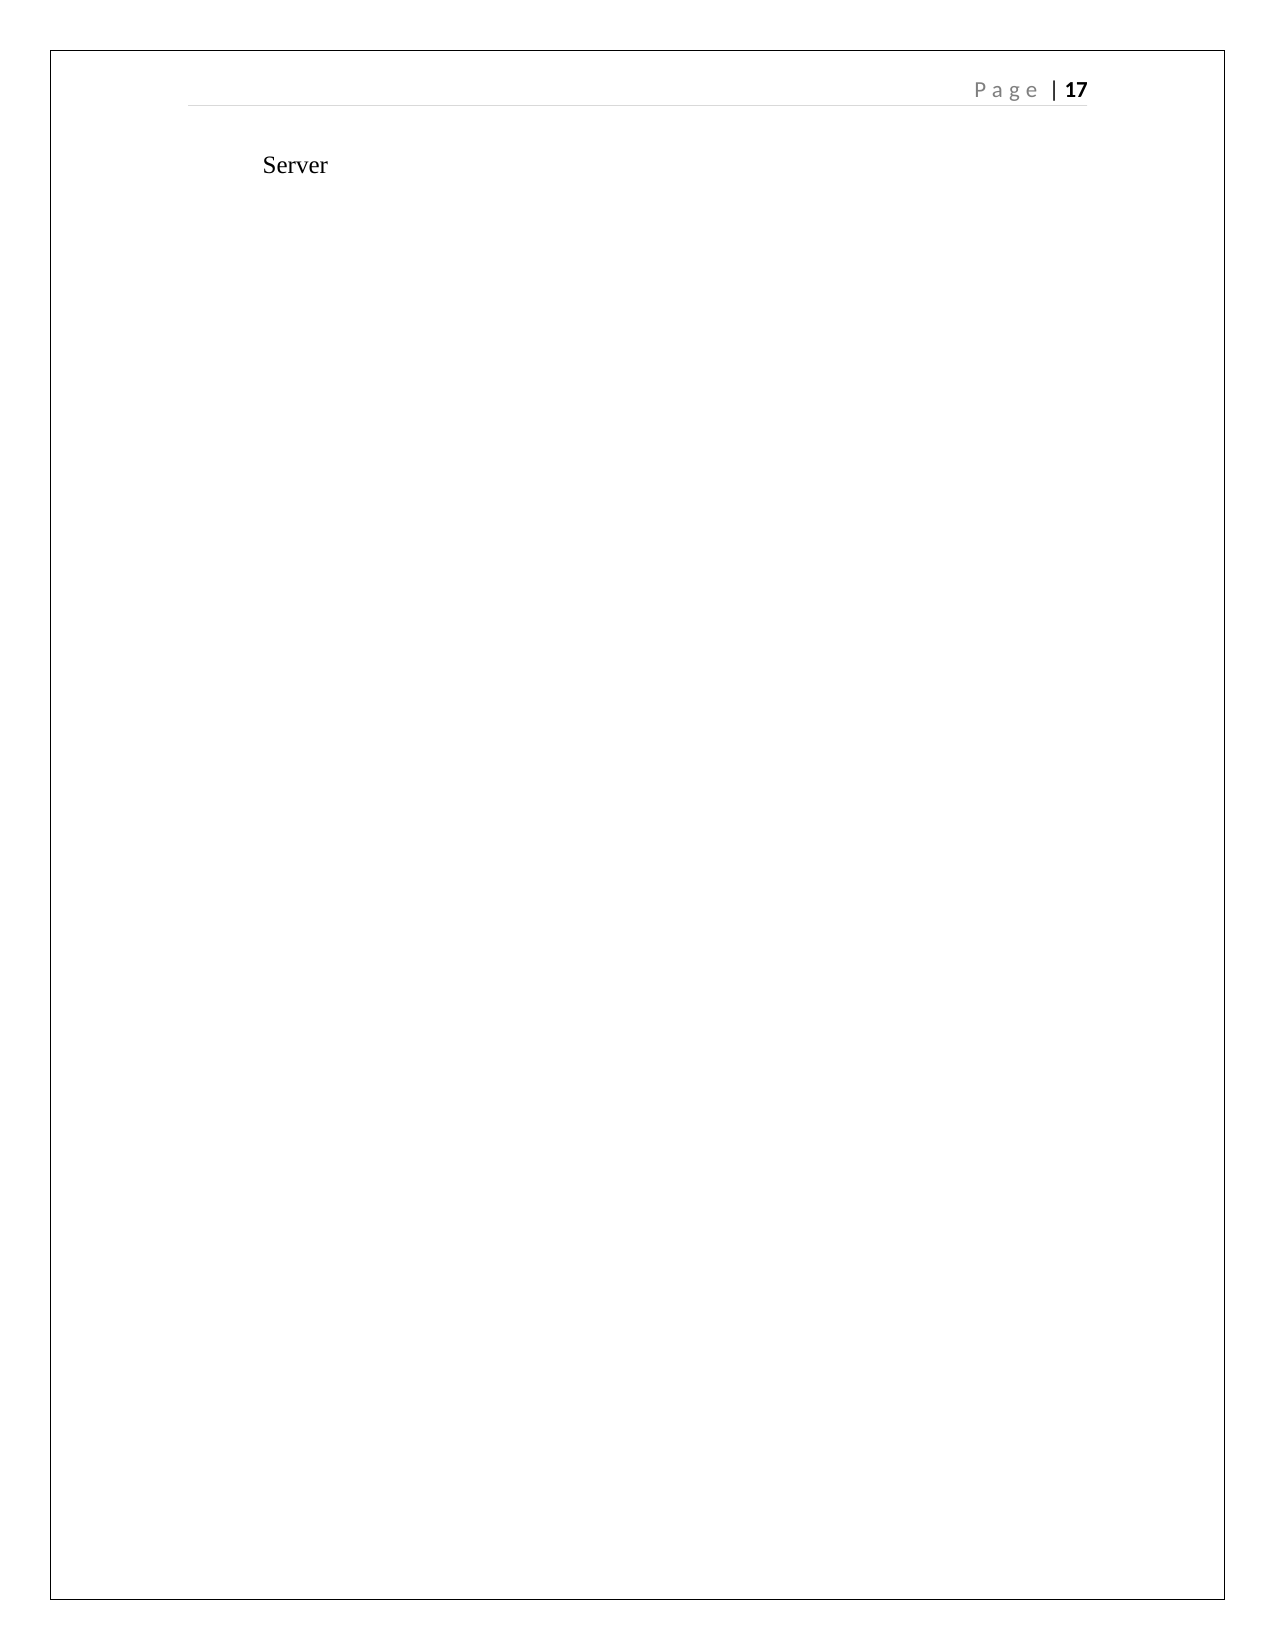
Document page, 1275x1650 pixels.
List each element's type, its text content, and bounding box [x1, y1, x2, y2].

text Server [187, 150, 1087, 179]
